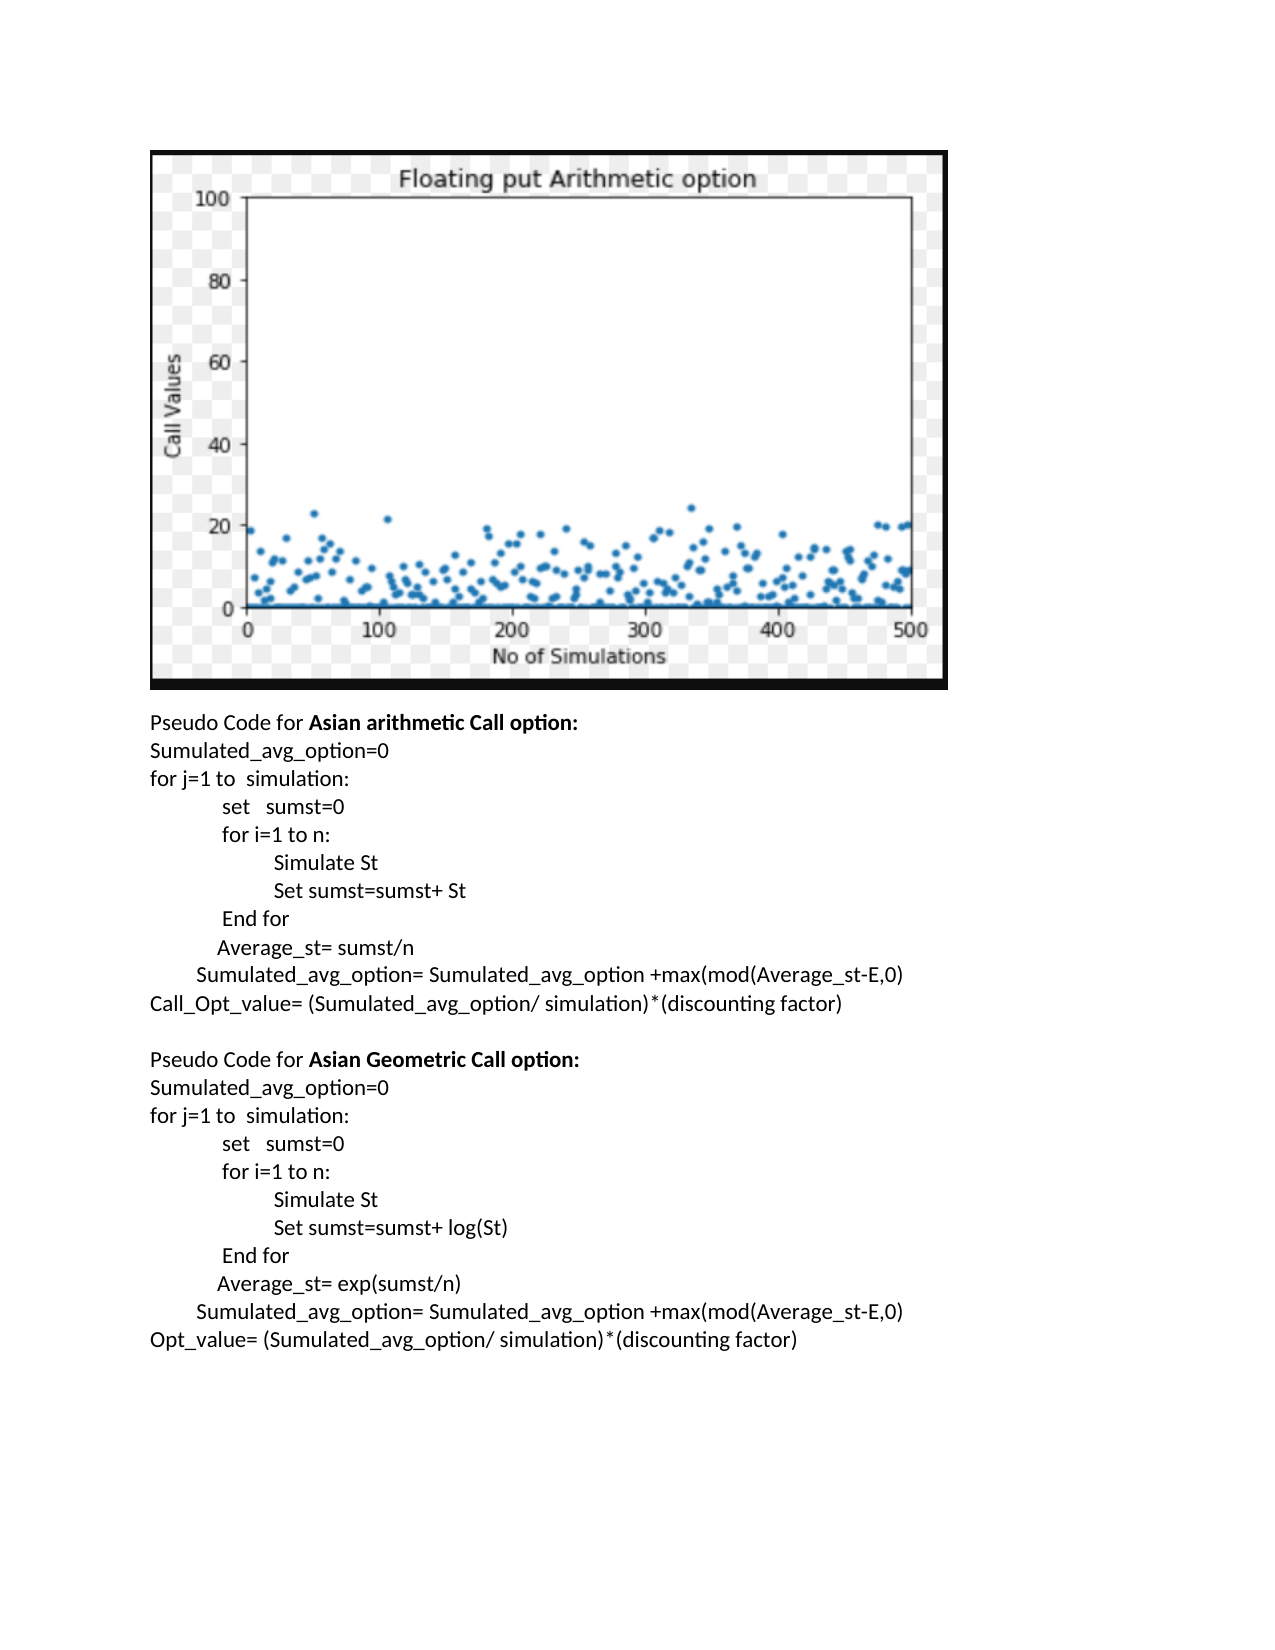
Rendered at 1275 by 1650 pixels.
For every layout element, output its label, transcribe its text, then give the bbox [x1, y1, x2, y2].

text Pseudo Code for Asian Geometric Call option: [150, 1045, 1125, 1073]
text Simulate St [150, 848, 1125, 877]
text End for [150, 1241, 1125, 1269]
text Average_st= exp(sumst/n) [150, 1269, 1125, 1297]
text End for [150, 904, 1125, 933]
text Set sumst=sumst+ log(St) [150, 1213, 1125, 1241]
text Sumulated_avg_option=0 [150, 1073, 1125, 1101]
text Sumulated_avg_option= Sumulated_avg_option +max(mod(Average_st-E,0) [150, 1297, 1125, 1325]
text Pseudo Code for Asian arithmetic Call option: [150, 708, 1125, 736]
text set sumst=0 [150, 792, 1125, 821]
text Sumulated_avg_option=0 [150, 736, 1125, 764]
text Simulate St [150, 1185, 1125, 1213]
text for i=1 to n: [150, 821, 1125, 848]
text for j=1 to simulation: [150, 1101, 1125, 1129]
text Opt_value= (Sumulated_avg_option/ simulation)*(discounting factor) [150, 1325, 1125, 1353]
text Set sumst=sumst+ St [150, 877, 1125, 904]
text Average_st= sumst/n [150, 933, 1125, 961]
text set sumst=0 [150, 1129, 1125, 1157]
text Sumulated_avg_option= Sumulated_avg_option +max(mod(Average_st-E,0) [150, 961, 1125, 989]
text Call_Opt_value= (Sumulated_avg_option/ simulation)*(discounting factor) [150, 989, 1125, 1017]
text for i=1 to n: [150, 1157, 1125, 1185]
text for j=1 to simulation: [150, 764, 1125, 792]
picture [150, 150, 948, 690]
